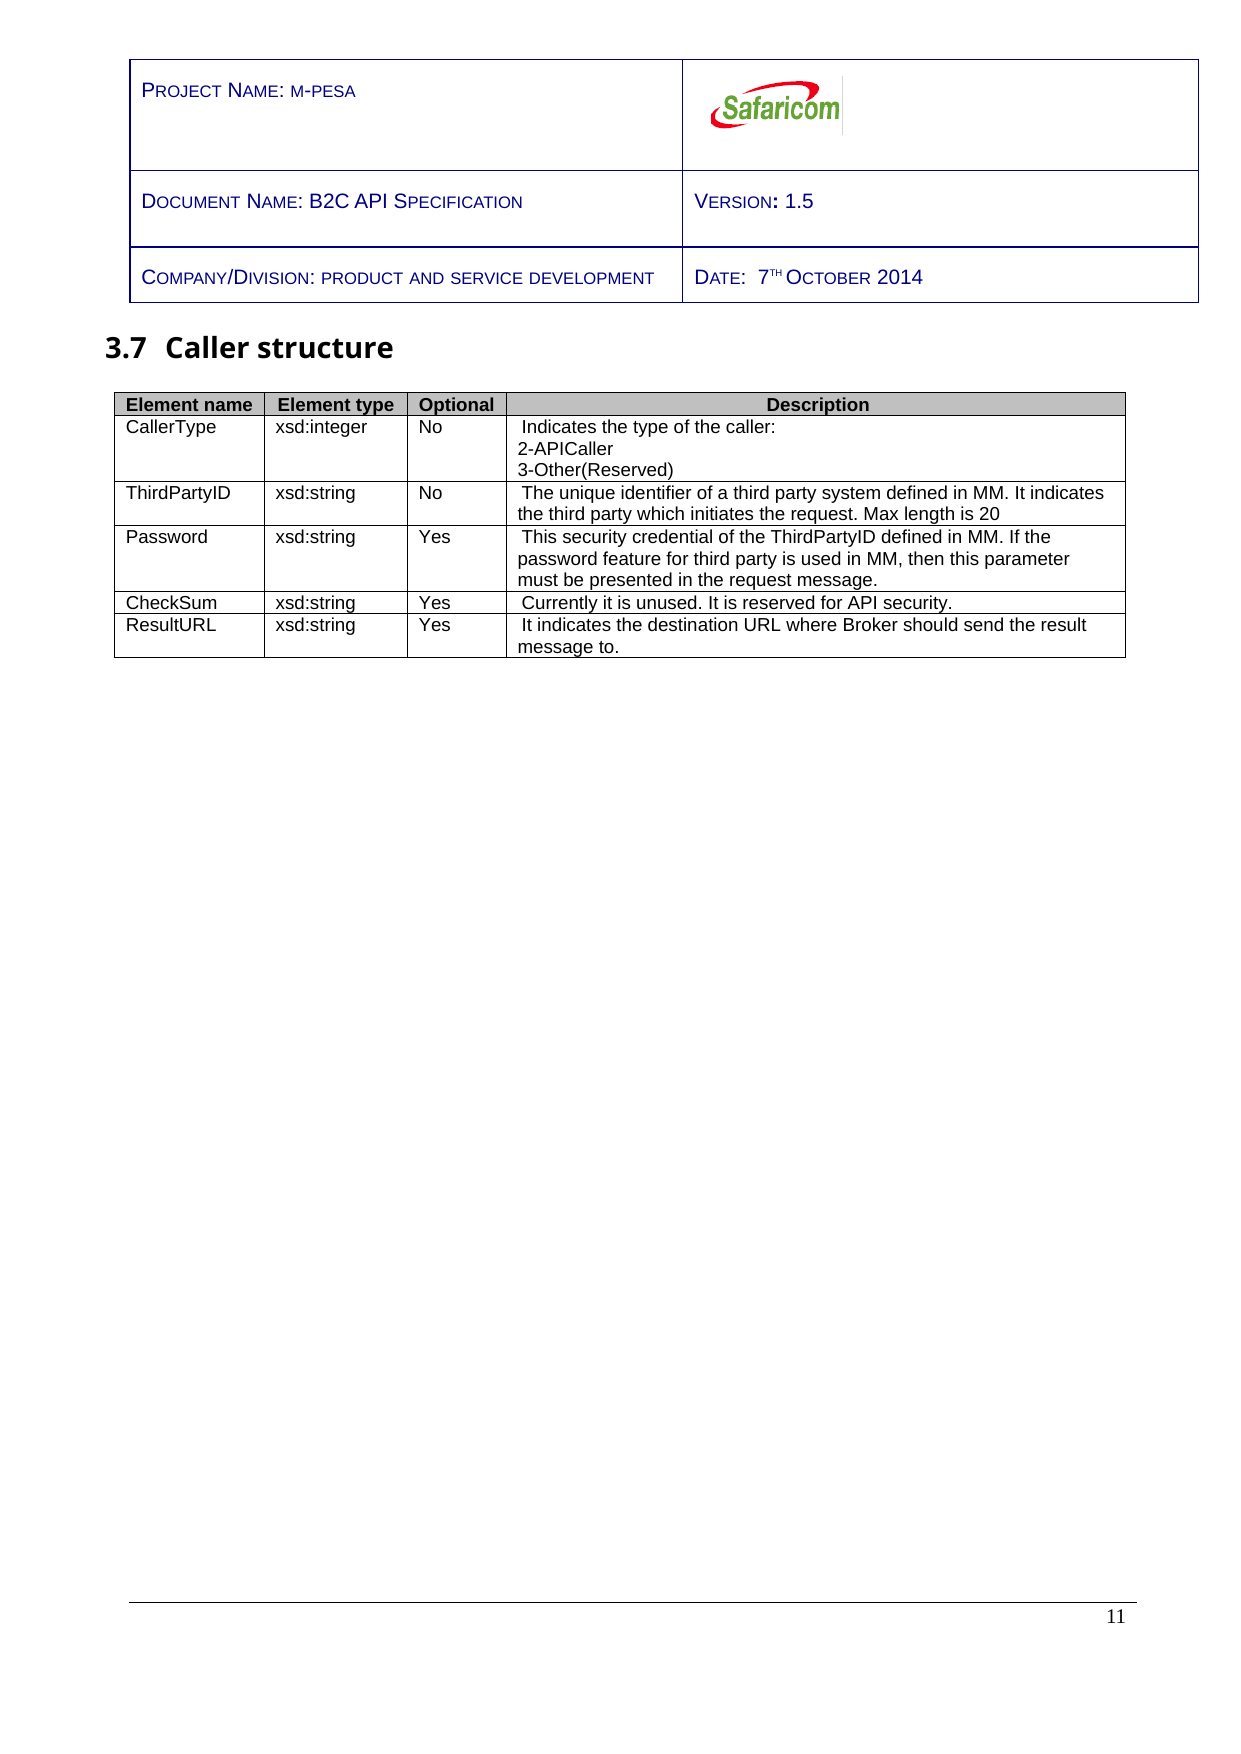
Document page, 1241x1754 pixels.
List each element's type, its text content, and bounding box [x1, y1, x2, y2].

table_cell Yes [408, 592, 506, 613]
table_cell It indicates the destination URL where Broker should send the result message to. [507, 614, 1125, 657]
table_cell CheckSum [115, 592, 264, 613]
table_header Element type [265, 393, 407, 415]
table_cell Password [115, 526, 264, 591]
table_cell xsd:string [265, 614, 407, 657]
table_header Description [507, 393, 1125, 415]
table_cell CallerType [115, 416, 264, 481]
table_cell Yes [408, 614, 506, 657]
table_header Element name [115, 393, 264, 415]
table_cell No [408, 416, 506, 481]
table_cell xsd:integer [265, 416, 407, 481]
table_cell No [408, 482, 506, 525]
table_cell The unique identifier of a third party system defined in MM. It indicates the third party which initiates the request. Max length is 20 [507, 482, 1125, 525]
table_cell ResultURL [115, 614, 264, 657]
table_cell This security credential of the ThirdPartyID defined in MM. If the password feature for third party is used in MM, then this parameter must be presented in the request message. [507, 526, 1125, 591]
table_cell xsd:string [265, 526, 407, 591]
table_cell ThirdPartyID [115, 482, 264, 525]
subtitle Caller structure [105, 328, 1122, 367]
table_cell xsd:string [265, 592, 407, 613]
table_header Optional [408, 393, 506, 415]
table_cell Currently it is unused. It is reserved for API security. [507, 592, 1125, 613]
table_cell xsd:string [265, 482, 407, 525]
table_cell Indicates the type of the caller: 2-APICaller 3-Other(Reserved) [507, 416, 1125, 481]
table_cell Yes [408, 526, 506, 591]
picture [711, 76, 843, 137]
